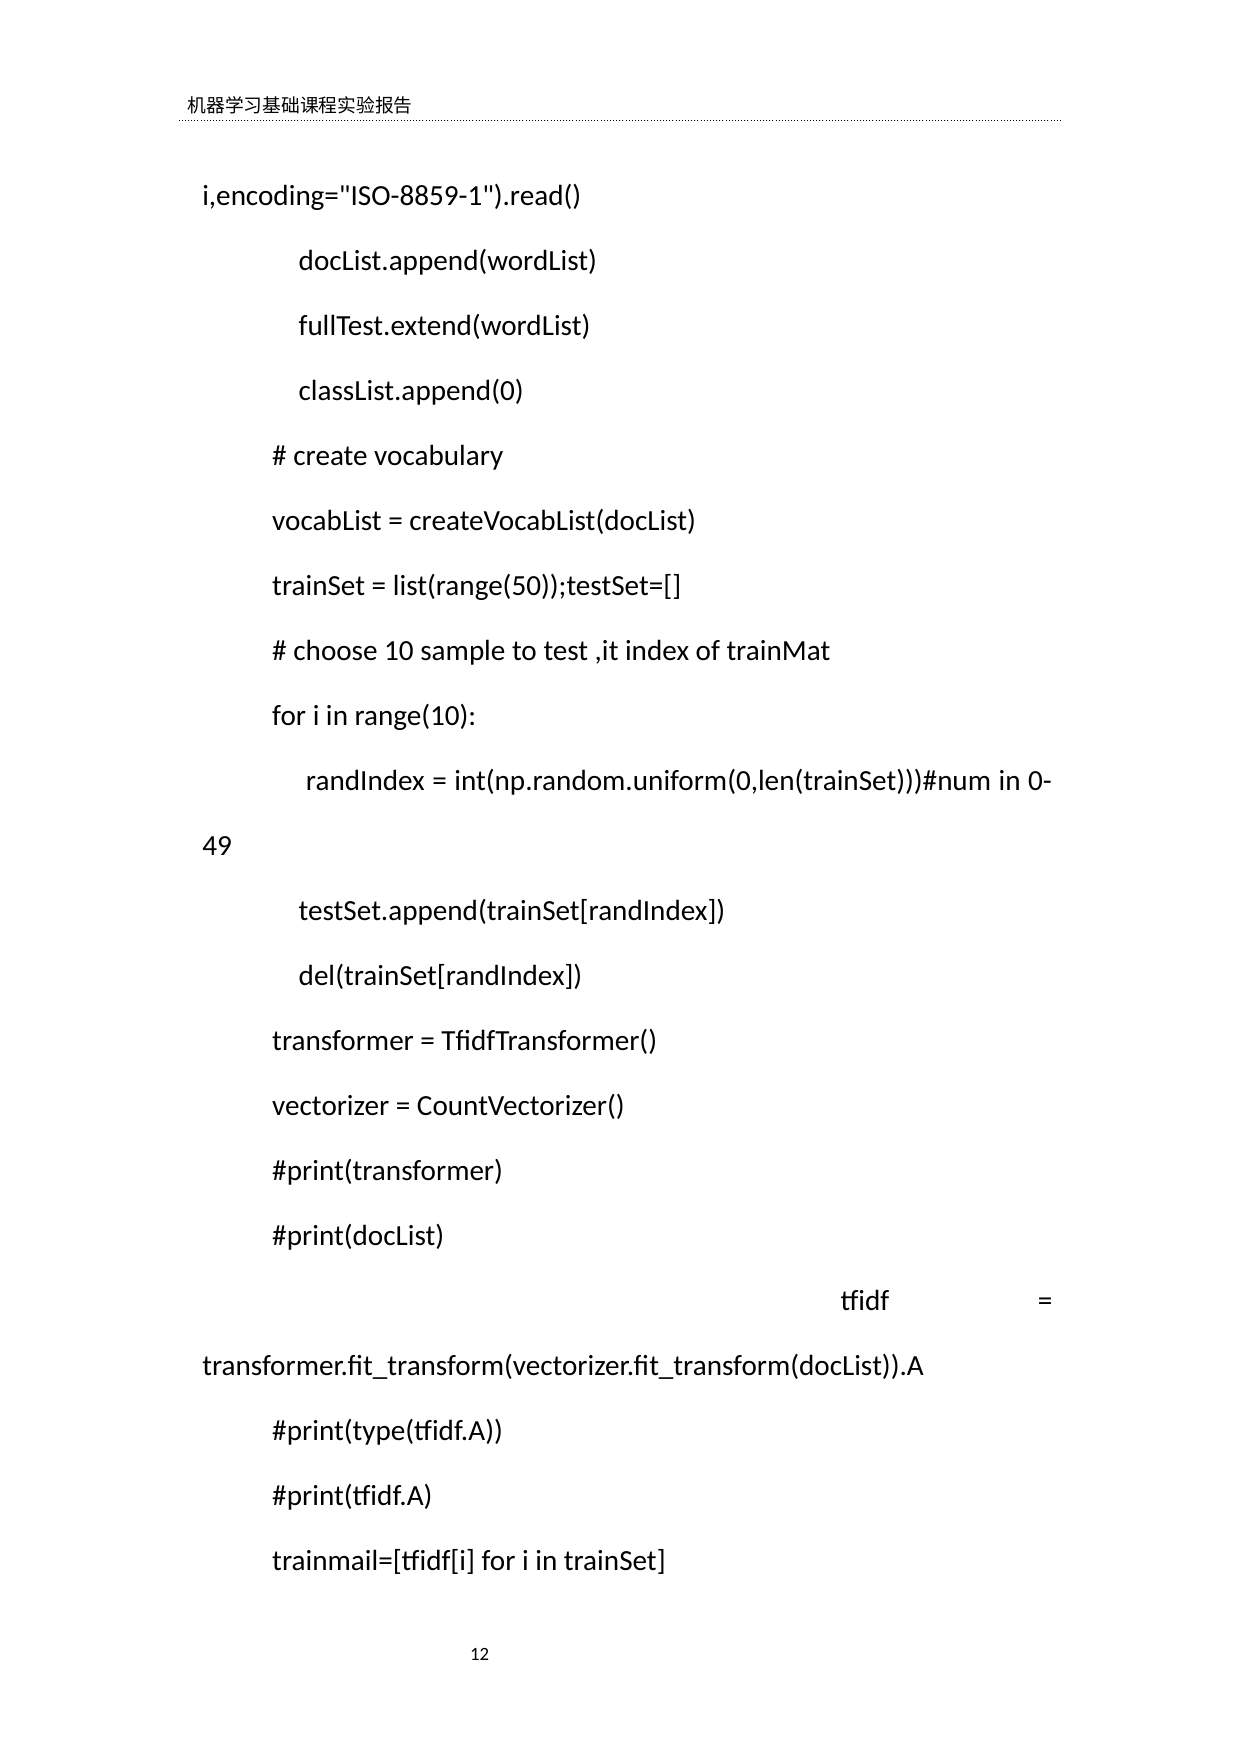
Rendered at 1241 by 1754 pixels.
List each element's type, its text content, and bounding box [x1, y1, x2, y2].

list docList.append(wordList) [202, 227, 1053, 292]
list trainSet = list(range(50));testSet=[] [202, 552, 1053, 617]
list #print(tfidf.A) [202, 1462, 1053, 1527]
list randIndex = int(np.random.uniform(0,len(trainSet)))#num in 0-49 [202, 747, 1053, 877]
list del(trainSet[randIndex]) [202, 942, 1053, 1007]
list fullTest.extend(wordList) [202, 292, 1053, 357]
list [202, 162, 1053, 227]
list # create vocabulary [202, 422, 1053, 487]
list testSet.append(trainSet[randIndex]) [202, 877, 1053, 942]
list #print(type(tfidf.A)) [202, 1397, 1053, 1462]
list #print(transformer) [202, 1137, 1053, 1202]
list #print(docList) [202, 1202, 1053, 1267]
list vocabList = createVocabList(docList) [202, 487, 1053, 552]
list classList.append(0) [202, 357, 1053, 422]
list tfidf = transformer.fit_transform(vectorizer.fit_transform(docList)).A [202, 1267, 1053, 1397]
list # choose 10 sample to test ,it index of trainMat [202, 617, 1053, 682]
list transformer = TfidfTransformer() [202, 1007, 1053, 1072]
list for i in range(10): [202, 682, 1053, 747]
list trainmail=[tfidf[i] for i in trainSet] [202, 1527, 1053, 1592]
list vectorizer = CountVectorizer() [202, 1072, 1053, 1137]
